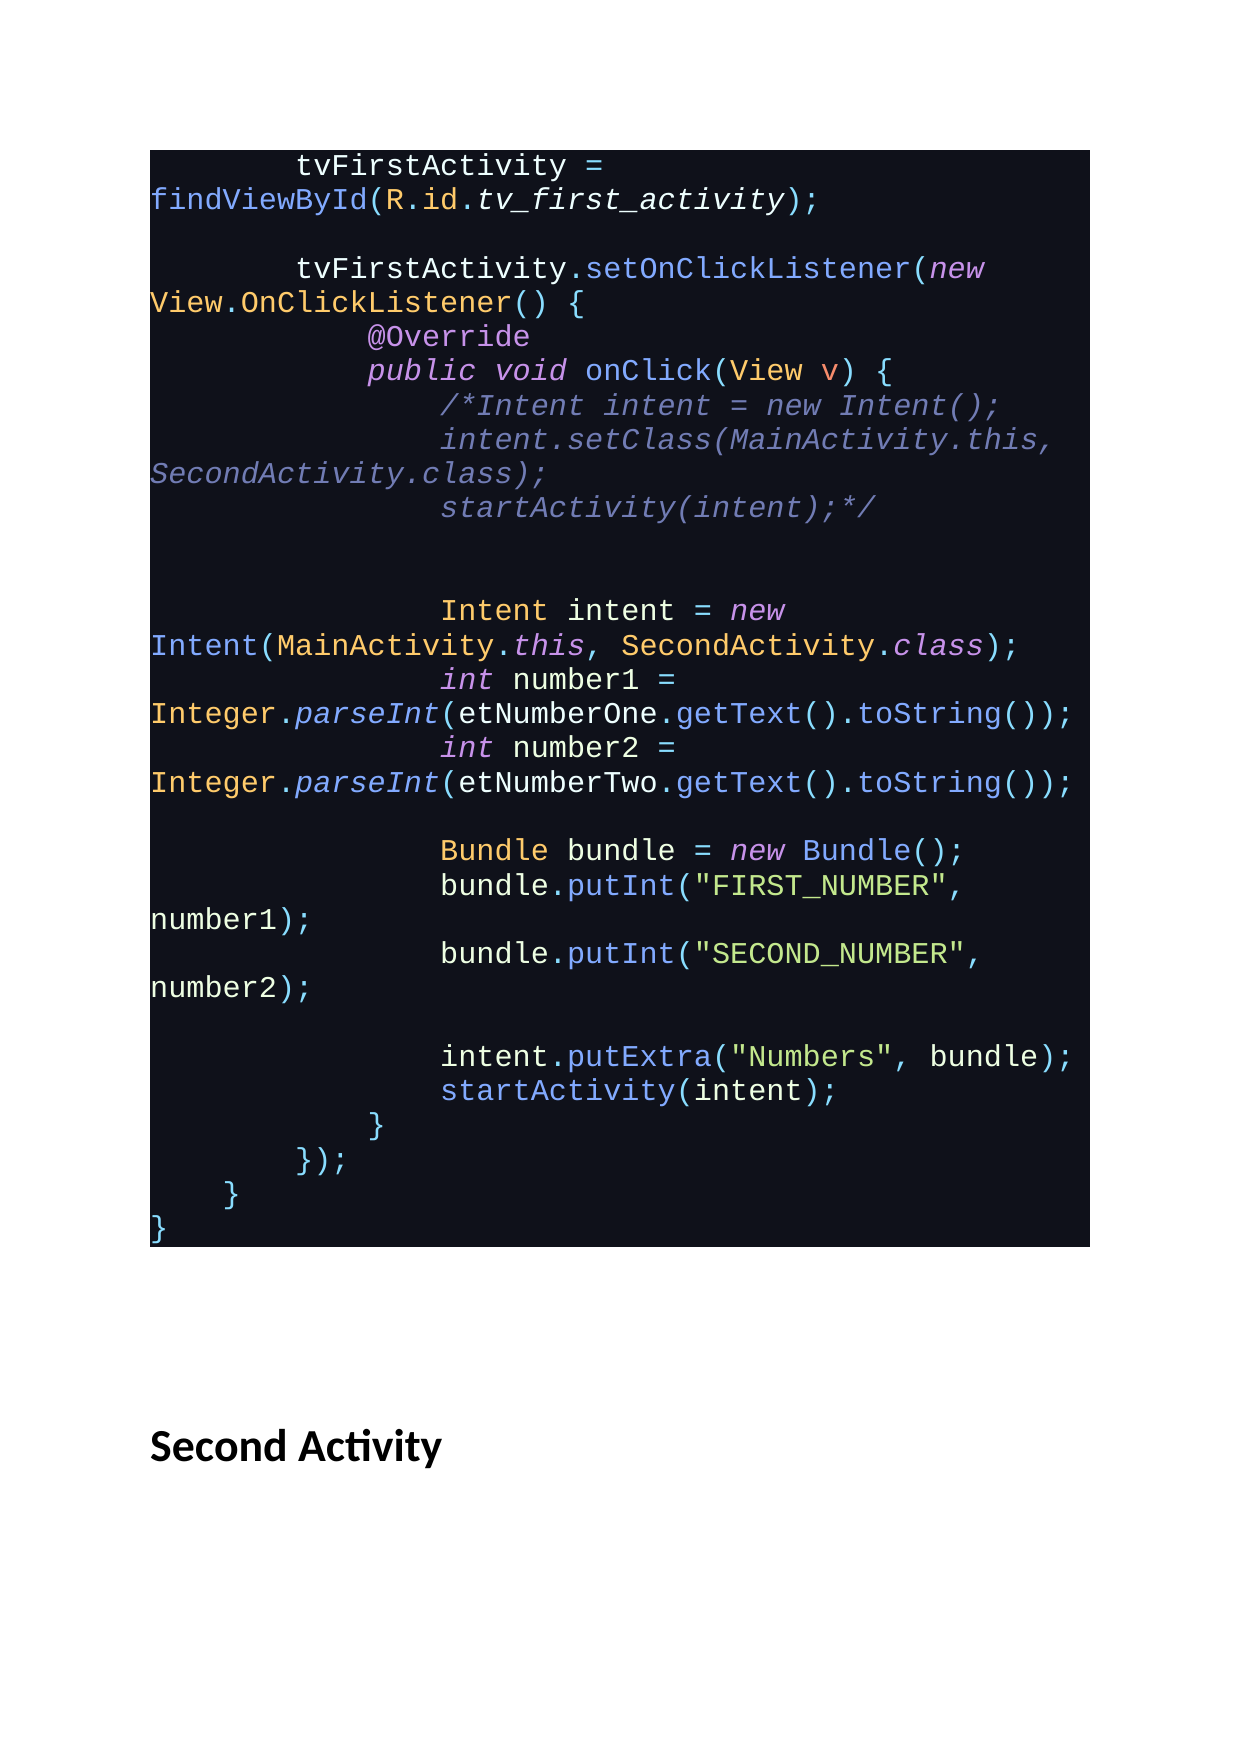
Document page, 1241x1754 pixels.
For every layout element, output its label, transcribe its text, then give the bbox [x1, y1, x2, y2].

text Second Activity [150, 1417, 1090, 1473]
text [150, 150, 1090, 1247]
